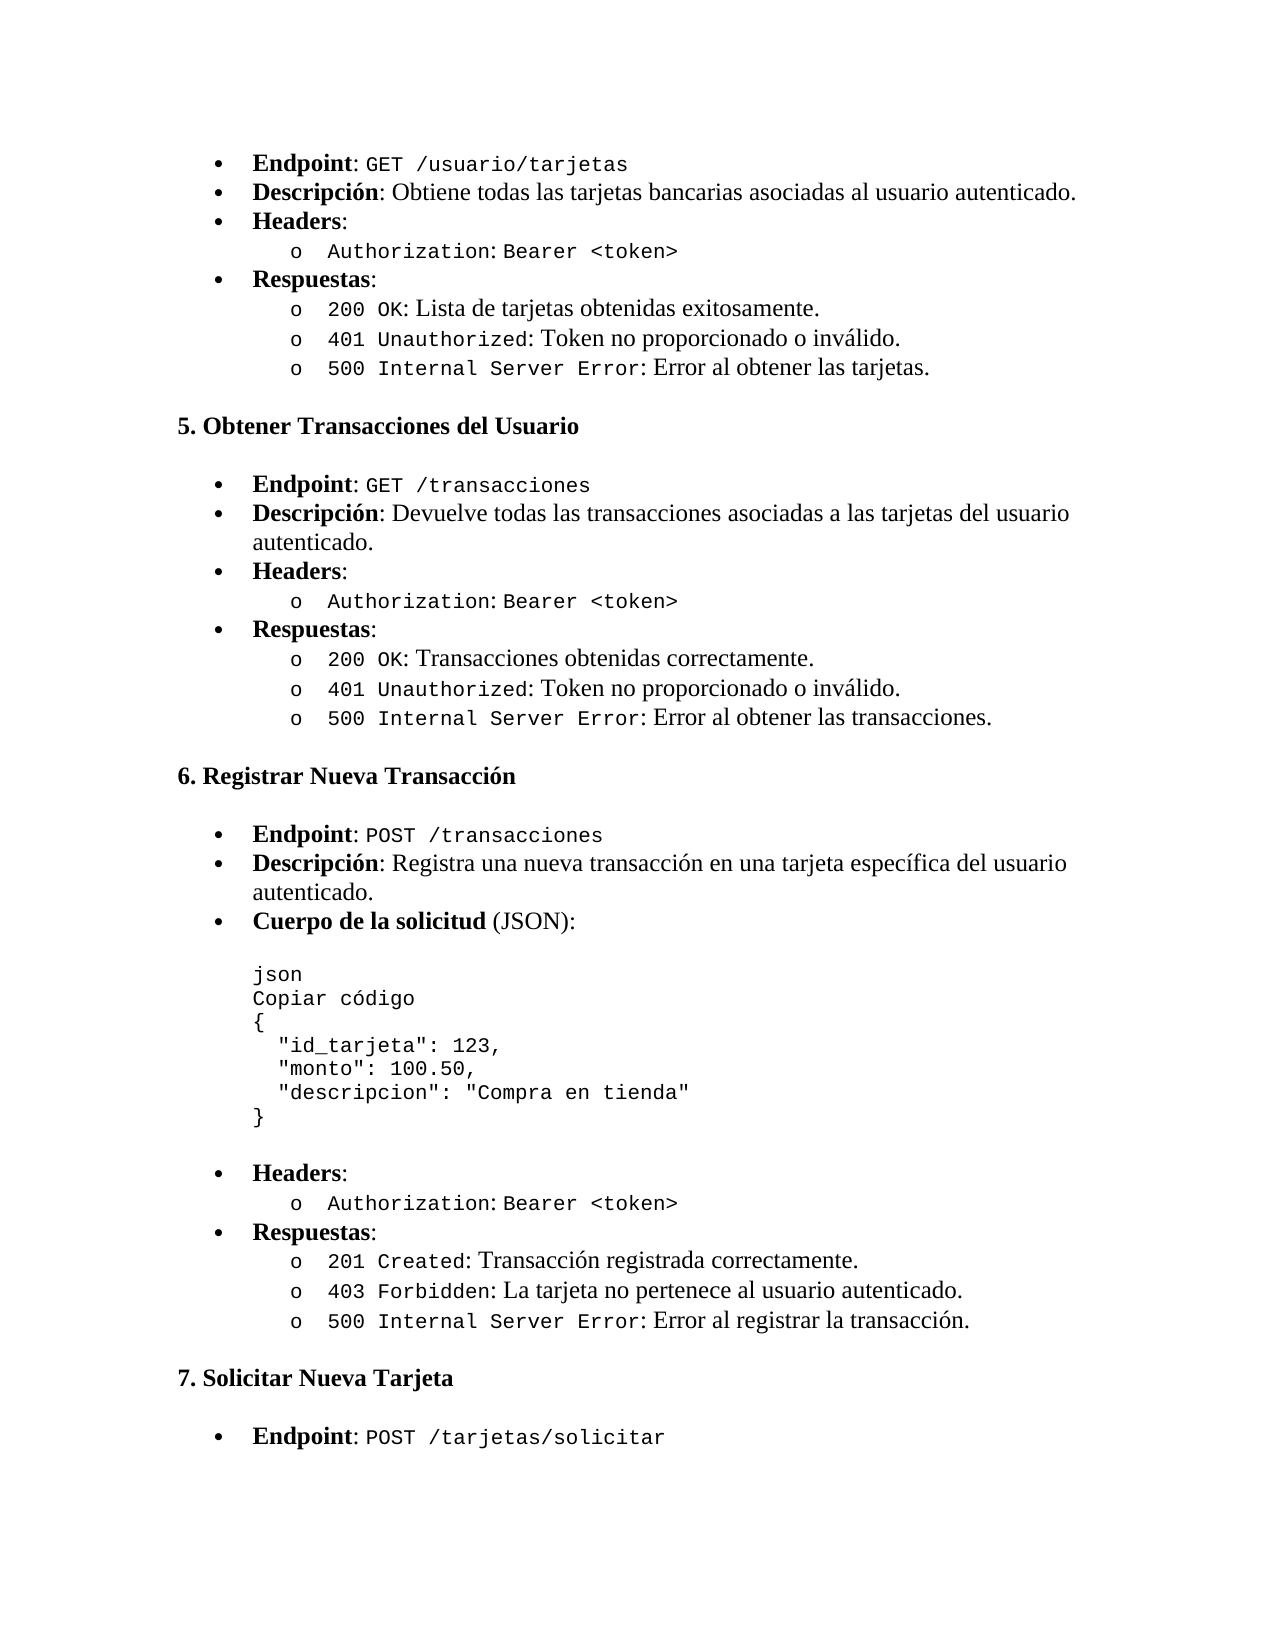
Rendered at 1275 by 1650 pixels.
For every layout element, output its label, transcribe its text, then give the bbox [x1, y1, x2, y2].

list Headers: [215, 1158, 1098, 1187]
list 401 Unauthorized: Token no proporcionado o inválido. [290, 323, 1098, 352]
text "descripcion": "Compra en tienda" [252, 1082, 1098, 1106]
list Authorization: Bearer <token> [290, 235, 1098, 264]
list 200 OK: Lista de tarjetas obtenidas exitosamente. [290, 293, 1098, 323]
list Authorization: Bearer <token> [290, 1187, 1098, 1217]
list Endpoint: POST /tarjetas/solicitar [215, 1421, 1098, 1451]
list Descripción: Obtiene todas las tarjetas bancarias asociadas al usuario autenticado. [215, 177, 1098, 206]
text json [252, 964, 1098, 987]
list Cuerpo de la solicitud (JSON): [215, 906, 1098, 935]
text { [252, 1011, 1098, 1035]
list Respuestas: [215, 264, 1098, 293]
list 500 Internal Server Error: Error al obtener las transacciones. [290, 702, 1098, 732]
text } [252, 1106, 1098, 1129]
list 401 Unauthorized: Token no proporcionado o inválido. [290, 673, 1098, 702]
text 5. Obtener Transacciones del Usuario [177, 411, 1098, 440]
list Descripción: Registra una nueva transacción en una tarjeta específica del usuario autenticado. [215, 848, 1098, 906]
text 6. Registrar Nueva Transacción [177, 761, 1098, 790]
list Headers: [215, 206, 1098, 235]
list Respuestas: [215, 614, 1098, 643]
list 403 Forbidden: La tarjeta no pertenece al usuario autenticado. [290, 1275, 1098, 1305]
list Endpoint: GET /usuario/tarjetas [215, 148, 1098, 177]
list 500 Internal Server Error: Error al obtener las tarjetas. [290, 352, 1098, 382]
text Copiar código [252, 987, 1098, 1011]
list Endpoint: POST /transacciones [215, 819, 1098, 848]
list Endpoint: GET /transacciones [215, 469, 1098, 498]
list Respuestas: [215, 1217, 1098, 1246]
text 7. Solicitar Nueva Tarjeta [177, 1363, 1098, 1392]
list 500 Internal Server Error: Error al registrar la transacción. [290, 1305, 1098, 1334]
list Headers: [215, 556, 1098, 585]
text "monto": 100.50, [252, 1058, 1098, 1082]
text "id_tarjeta": 123, [252, 1035, 1098, 1058]
list 200 OK: Transacciones obtenidas correctamente. [290, 643, 1098, 673]
list Authorization: Bearer <token> [290, 585, 1098, 614]
list 201 Created: Transacción registrada correctamente. [290, 1246, 1098, 1275]
list Descripción: Devuelve todas las transacciones asociadas a las tarjetas del usuario autenticado. [215, 498, 1098, 556]
